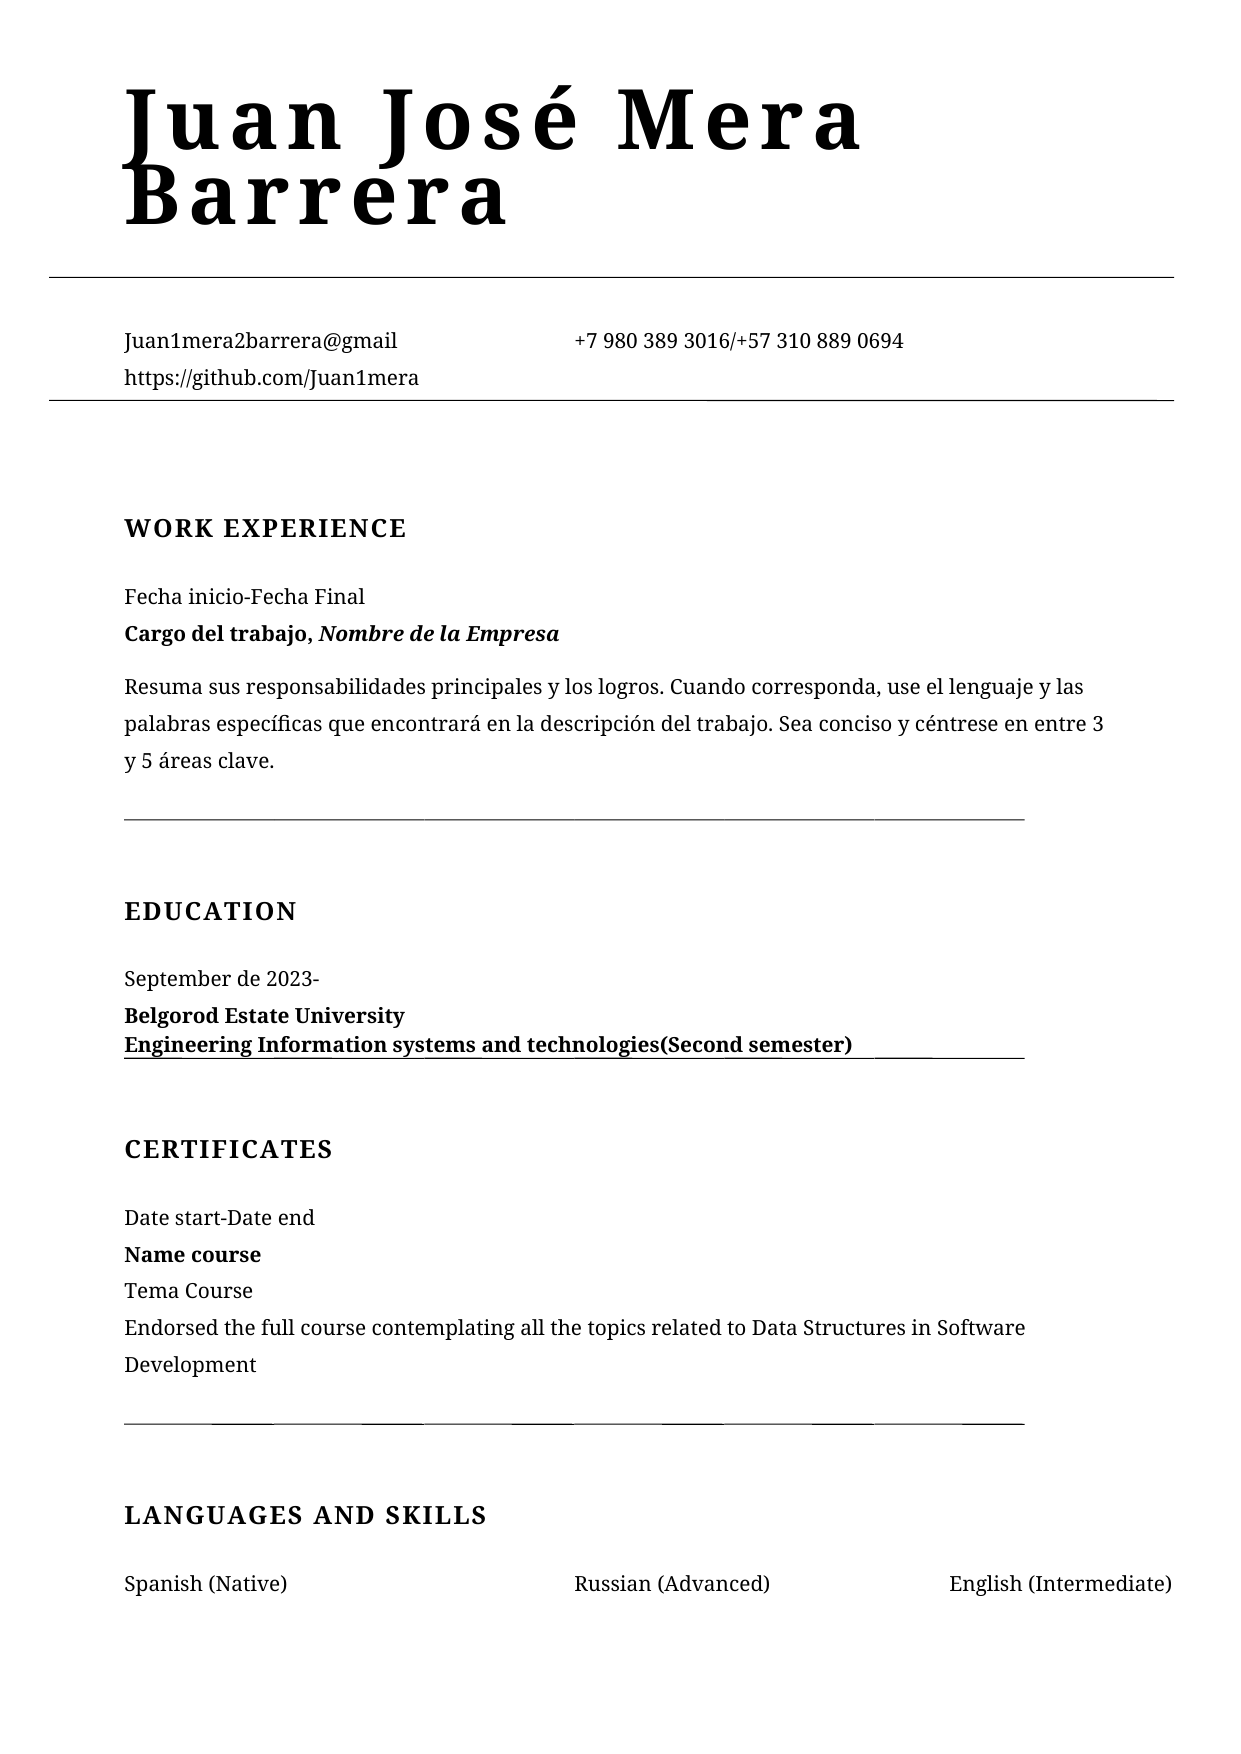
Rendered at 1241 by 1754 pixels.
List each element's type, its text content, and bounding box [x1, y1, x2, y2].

subtitle Certificates [124, 1132, 1116, 1166]
subtitle WORK EXPERIENCE [124, 511, 1116, 545]
text Juan1mera2barrera@gmail +7 980 389 3016/+57 310 889 0694 [124, 327, 1191, 355]
text Date start-Date end [124, 1203, 1116, 1231]
subtitle LANGUAGES AND SKILLS [124, 1498, 1116, 1532]
text September de 2023- [124, 964, 1116, 993]
title Juan José Mera Barrera [124, 90, 1116, 240]
subtitle Belgorod Estate University [124, 1001, 1116, 1030]
text Fecha inicio-Fecha Final [124, 582, 1116, 610]
subtitle Cargo del trabajo, Nombre de la Empresa [124, 619, 1116, 647]
text Spanish (Native) Russian (Advanced) English (Intermediate) [124, 1569, 1191, 1597]
subtitle EDUCATION [124, 893, 1116, 928]
text Tema Course [124, 1277, 1116, 1305]
subtitle Engineering Information systems and technologies(Second semester) [124, 1030, 1116, 1058]
text Name course [124, 1240, 1116, 1268]
text Endorsed the full course contemplating all the topics related to Data Structures in Software Development [124, 1313, 1116, 1379]
text https://github.com/Juan1mera [124, 363, 1191, 392]
